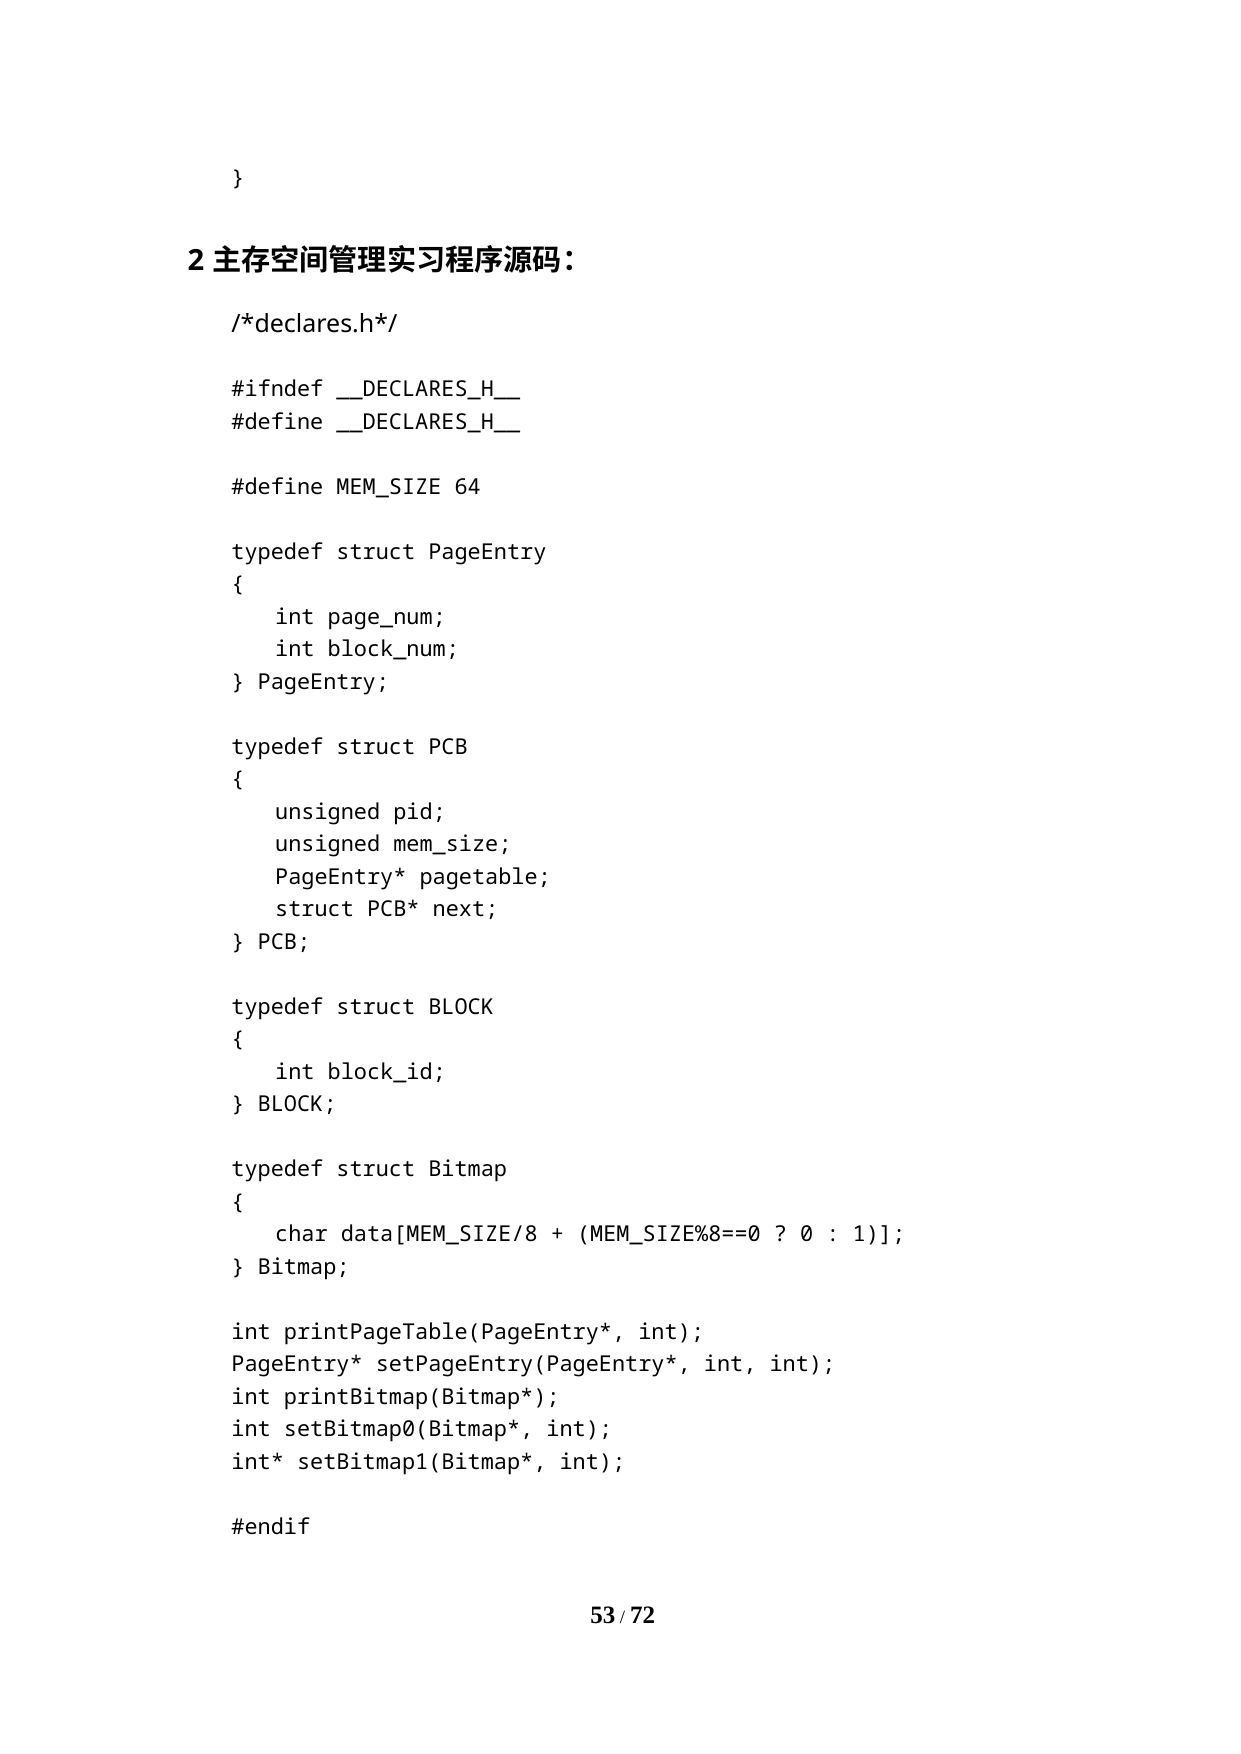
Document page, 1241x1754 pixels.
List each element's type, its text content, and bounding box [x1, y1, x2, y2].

text int page_num; [187, 599, 1053, 632]
text PageEntry* setPageEntry(PageEntry*, int, int); [187, 1347, 1053, 1379]
text PageEntry* pagetable; [187, 859, 1053, 892]
text unsigned pid; [187, 794, 1053, 827]
text int setBitmap0(Bitmap*, int); [187, 1412, 1053, 1444]
text int printBitmap(Bitmap*); [187, 1379, 1053, 1412]
text } [187, 160, 1053, 193]
text #define MEM_SIZE 64 [187, 469, 1053, 502]
text #ifndef __DECLARES_H__ [187, 372, 1053, 404]
text int printPageTable(PageEntry*, int); [187, 1314, 1053, 1347]
text } Bitmap; [187, 1249, 1053, 1282]
text { [187, 762, 1053, 794]
text /*declares.h*/ [187, 290, 1053, 355]
text } BLOCK; [187, 1087, 1053, 1119]
text char data[MEM_SIZE/8 + (MEM_SIZE%8==0 ? 0 : 1)]; [187, 1217, 1053, 1249]
text { [187, 1022, 1053, 1054]
text #define __DECLARES_H__ [187, 404, 1053, 437]
text unsigned mem_size; [187, 827, 1053, 859]
text typedef struct PCB [187, 729, 1053, 762]
text { [187, 1184, 1053, 1217]
text } PCB; [187, 924, 1053, 957]
text int block_id; [187, 1054, 1053, 1087]
text struct PCB* next; [187, 892, 1053, 924]
text typedef struct BLOCK [187, 989, 1053, 1022]
text typedef struct PageEntry [187, 534, 1053, 567]
text int block_num; [187, 632, 1053, 664]
text typedef struct Bitmap [187, 1152, 1053, 1184]
text int* setBitmap1(Bitmap*, int); [187, 1444, 1053, 1477]
text { [187, 567, 1053, 599]
text 2 主存空间管理实习程序源码： [187, 225, 1053, 290]
text #endif [187, 1509, 1053, 1542]
text } PageEntry; [187, 664, 1053, 697]
